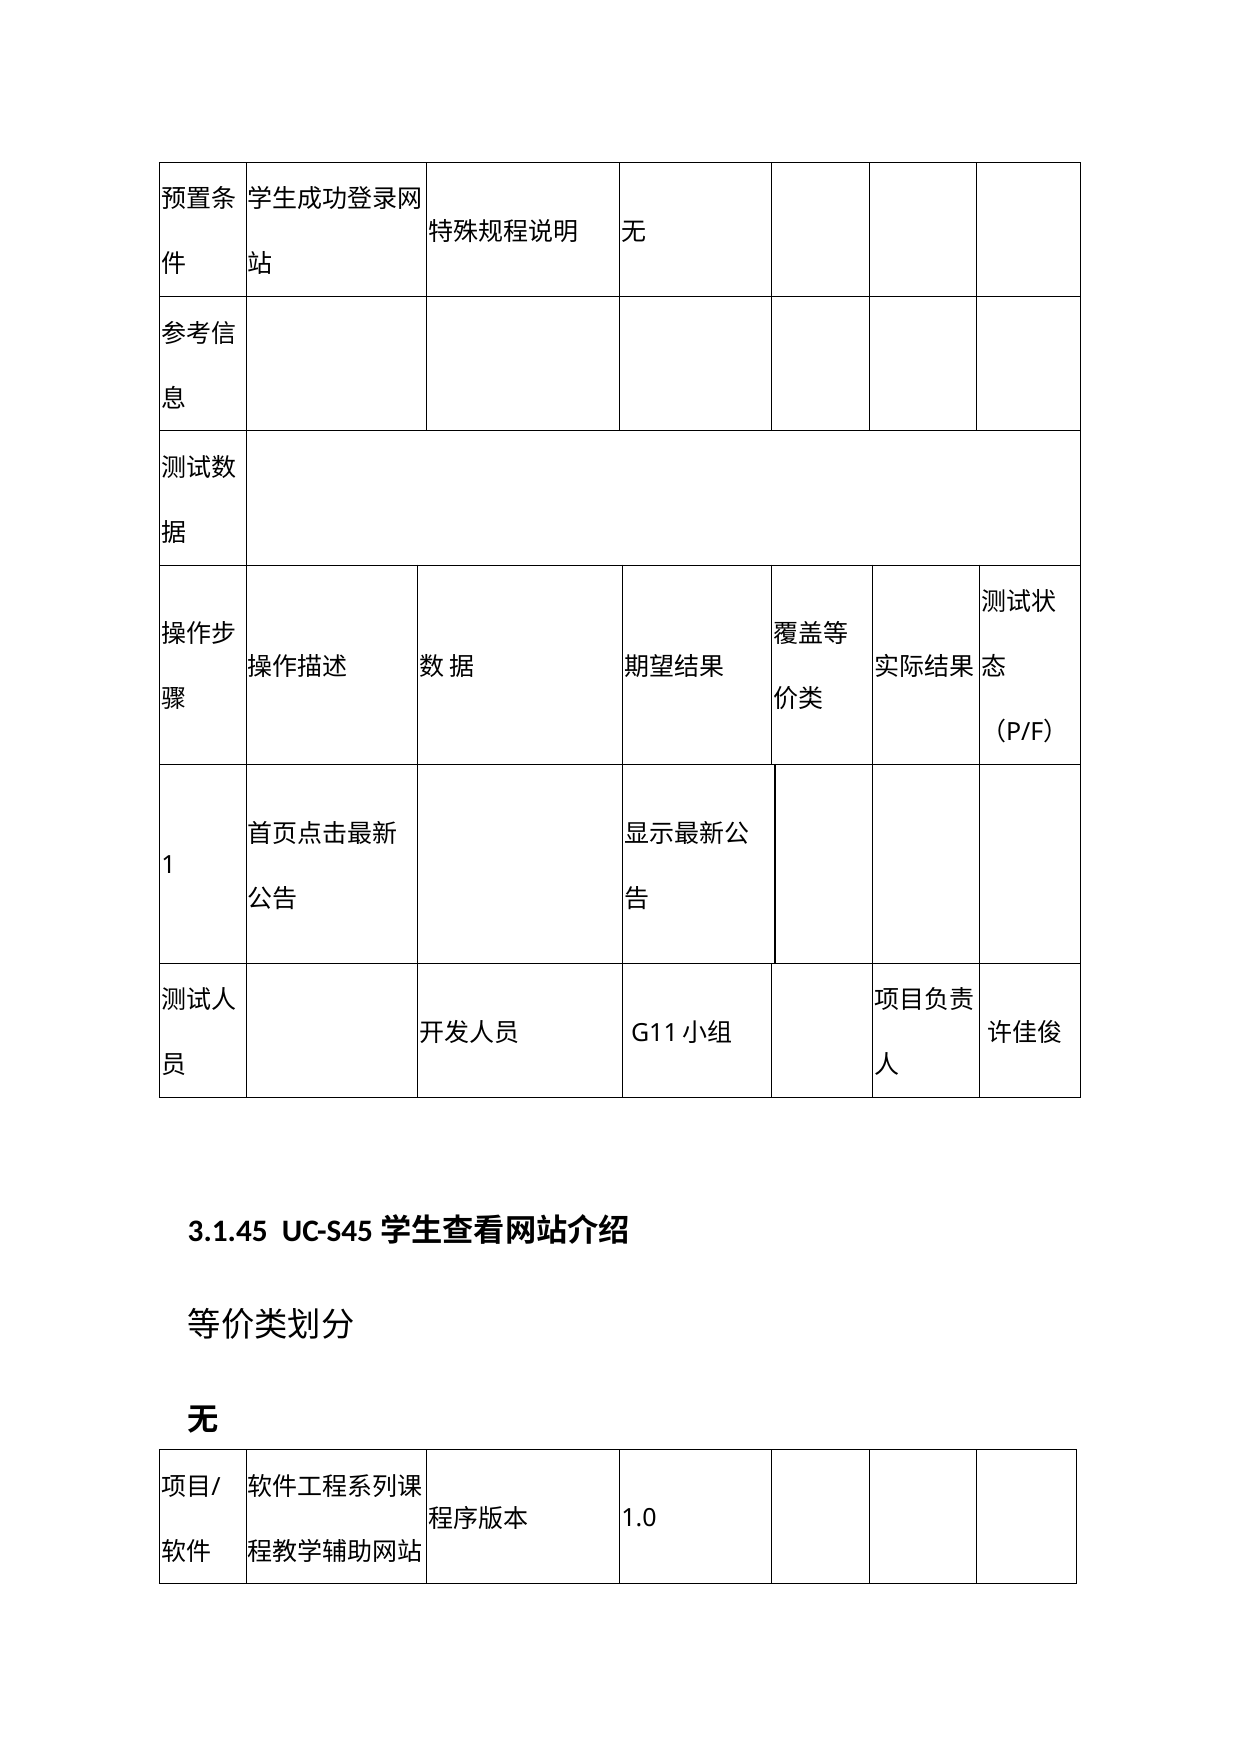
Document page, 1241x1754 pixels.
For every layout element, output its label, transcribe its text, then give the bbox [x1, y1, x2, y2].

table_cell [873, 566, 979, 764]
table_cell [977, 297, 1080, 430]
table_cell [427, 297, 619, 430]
list 无 [187, 1384, 1053, 1449]
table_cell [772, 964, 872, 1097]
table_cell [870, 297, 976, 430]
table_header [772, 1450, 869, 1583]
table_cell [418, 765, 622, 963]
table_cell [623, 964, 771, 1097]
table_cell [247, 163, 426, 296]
text 等价类划分 [187, 1290, 1053, 1355]
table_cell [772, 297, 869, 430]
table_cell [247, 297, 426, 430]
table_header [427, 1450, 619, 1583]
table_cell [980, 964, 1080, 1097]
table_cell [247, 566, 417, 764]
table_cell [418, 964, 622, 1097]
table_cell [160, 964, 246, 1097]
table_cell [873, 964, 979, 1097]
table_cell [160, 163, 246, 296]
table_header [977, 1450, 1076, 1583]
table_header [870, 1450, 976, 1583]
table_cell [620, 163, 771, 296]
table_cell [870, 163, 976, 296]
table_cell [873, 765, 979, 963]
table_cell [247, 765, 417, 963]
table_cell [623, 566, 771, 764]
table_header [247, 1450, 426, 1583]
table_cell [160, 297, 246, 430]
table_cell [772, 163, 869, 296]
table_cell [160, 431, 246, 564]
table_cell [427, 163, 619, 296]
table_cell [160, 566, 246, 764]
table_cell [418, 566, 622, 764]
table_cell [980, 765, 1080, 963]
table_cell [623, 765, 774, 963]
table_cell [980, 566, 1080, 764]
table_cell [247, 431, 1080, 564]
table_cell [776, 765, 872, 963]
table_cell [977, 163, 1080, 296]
list 3.1.45 UC-S45 学生查看网站介绍 [187, 1196, 1053, 1261]
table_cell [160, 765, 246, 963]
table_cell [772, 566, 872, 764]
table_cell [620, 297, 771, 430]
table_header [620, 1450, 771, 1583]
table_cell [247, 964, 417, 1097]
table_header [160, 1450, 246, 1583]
